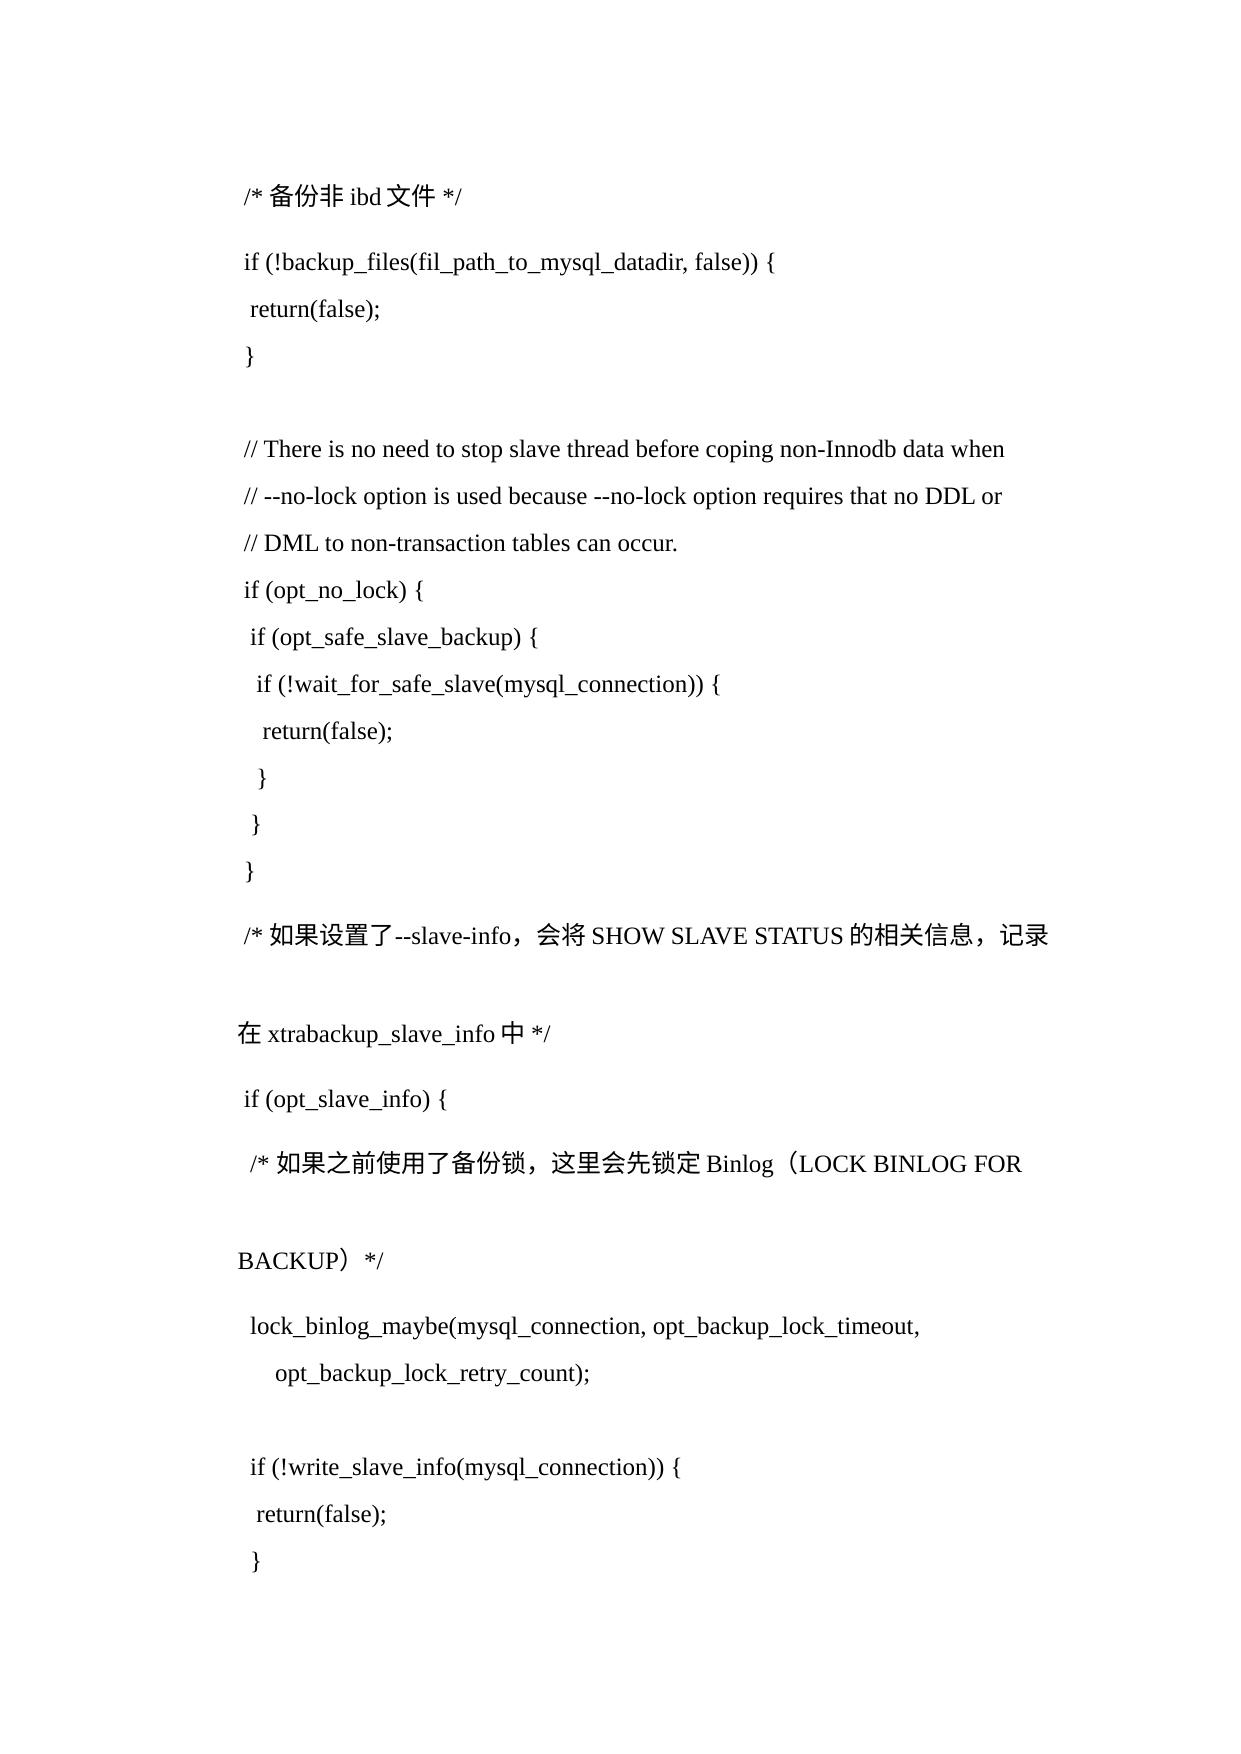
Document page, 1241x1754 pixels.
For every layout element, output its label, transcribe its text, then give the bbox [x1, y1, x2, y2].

text if (opt_safe_slave_backup) { [237, 620, 1053, 653]
text /* 如果设置了--slave-info，会将SHOW SLAVE STATUS的相关信息，记录在xtrabackup_slave_info中 */ [237, 901, 1053, 1064]
text /* 如果之前使用了备份锁，这里会先锁定Binlog（LOCK BINLOG FOR BACKUP）*/ [237, 1129, 1053, 1291]
text } [237, 854, 1053, 887]
text // DML to non-transaction tables can occur. [237, 526, 1053, 559]
text if (!wait_for_safe_slave(mysql_connection)) { [237, 667, 1053, 699]
text opt_backup_lock_retry_count); [237, 1356, 1053, 1389]
text } [237, 761, 1053, 793]
text } [237, 1544, 1053, 1576]
text // There is no need to stop slave thread before coping non-Innodb data when [237, 433, 1053, 465]
text if (opt_slave_info) { [237, 1082, 1053, 1114]
text if (!backup_files(fil_path_to_mysql_datadir, false)) { [237, 245, 1053, 278]
text } [237, 339, 1053, 371]
text if (!write_slave_info(mysql_connection)) { [237, 1450, 1053, 1483]
text return(false); [237, 714, 1053, 746]
text } [237, 808, 1053, 840]
text if (opt_no_lock) { [237, 573, 1053, 606]
text return(false); [237, 1497, 1053, 1529]
text // --no-lock option is used because --no-lock option requires that no DDL or [237, 479, 1053, 512]
text lock_binlog_maybe(mysql_connection, opt_backup_lock_timeout, [237, 1309, 1053, 1342]
text return(false); [237, 292, 1053, 324]
text /* 备份非ibd文件 */ [237, 162, 1053, 227]
